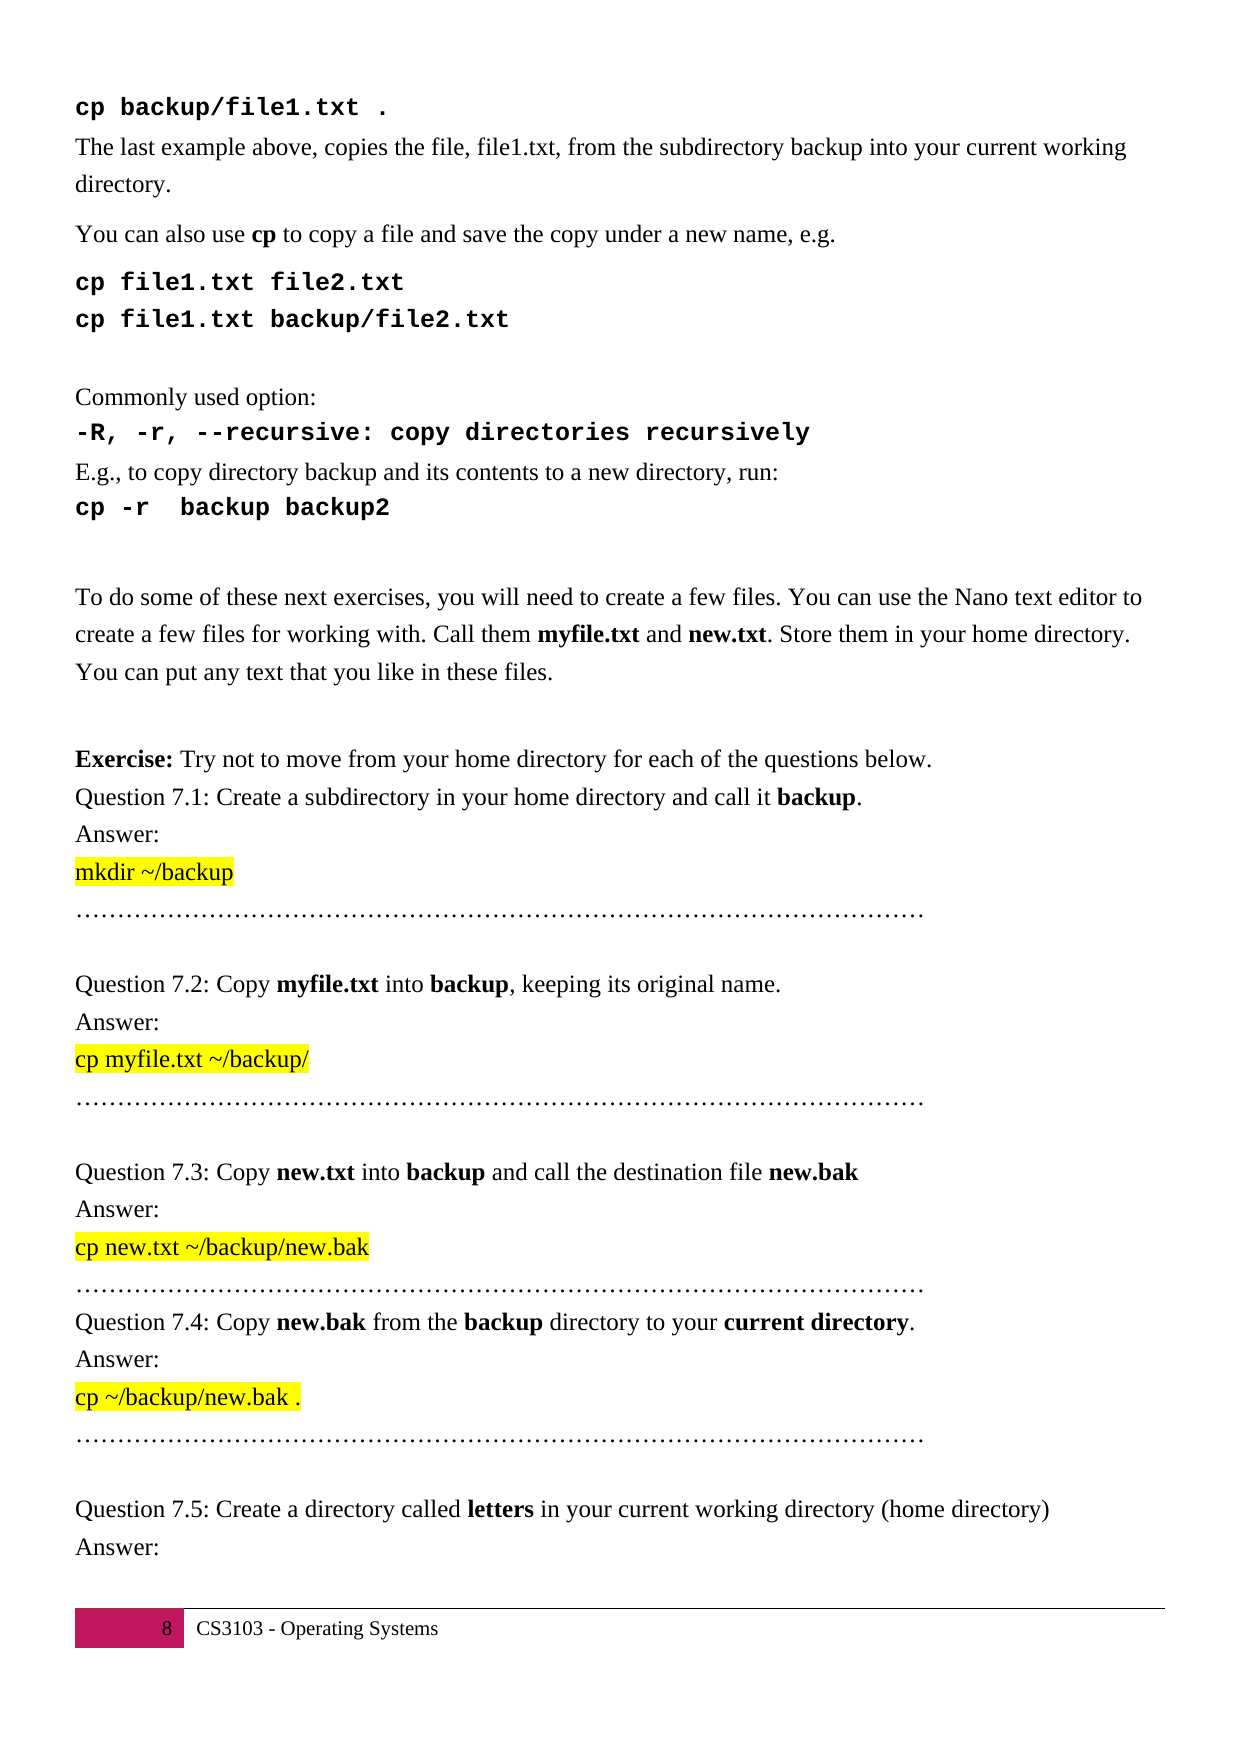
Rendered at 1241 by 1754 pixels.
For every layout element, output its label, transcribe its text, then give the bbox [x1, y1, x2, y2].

text Question 7.5: Create a directory called letters in your current working directory (home directory) [75, 1490, 1165, 1527]
text Answer: [75, 1527, 1165, 1565]
text Question 7.2: Copy myfile.txt into backup, keeping its original name. [75, 965, 1165, 1002]
text cp backup/file1.txt . [75, 90, 1165, 127]
text cp -r backup backup2 [75, 490, 1165, 527]
text Commonly used option: [75, 377, 1165, 415]
text You can also use cp to copy a file and save the copy under a new name, e.g. [75, 215, 1165, 252]
text E.g., to copy directory backup and its contents to a new directory, run: [75, 452, 1165, 490]
text ………………………………………………………………………………………… [75, 1077, 1165, 1115]
text cp ~/backup/new.bak . [75, 1377, 1165, 1415]
text cp file1.txt file2.txt [75, 265, 1165, 302]
text Answer: [75, 815, 1165, 852]
text Answer: [75, 1190, 1165, 1227]
text Exercise: Try not to move from your home directory for each of the questions below. [75, 740, 1165, 777]
text cp new.txt ~/backup/new.bak [75, 1227, 1165, 1265]
text Question 7.1: Create a subdirectory in your home directory and call it backup. [75, 777, 1165, 815]
text mkdir ~/backup [75, 852, 1165, 890]
text cp myfile.txt ~/backup/ [75, 1040, 1165, 1077]
text To do some of these next exercises, you will need to create a few files. You can use the Nano text editor to create a few files for working with. Call them myfile.txt and new.txt. Store them in your home directory. You can put any text that you like in these files. [75, 577, 1165, 690]
text Answer: [75, 1340, 1165, 1377]
text -R, -r, --recursive: copy directories recursively [75, 415, 1165, 452]
text The last example above, copies the file, file1.txt, from the subdirectory backup into your current working directory. [75, 127, 1165, 202]
text ………………………………………………………………………………………… [75, 890, 1165, 927]
text Answer: [75, 1002, 1165, 1040]
text Question 7.4: Copy new.bak from the backup directory to your current directory. [75, 1302, 1165, 1340]
text cp file1.txt backup/file2.txt [75, 302, 1165, 340]
text ………………………………………………………………………………………… [75, 1415, 1165, 1452]
text Question 7.3: Copy new.txt into backup and call the destination file new.bak [75, 1152, 1165, 1190]
text ………………………………………………………………………………………… [75, 1265, 1165, 1302]
